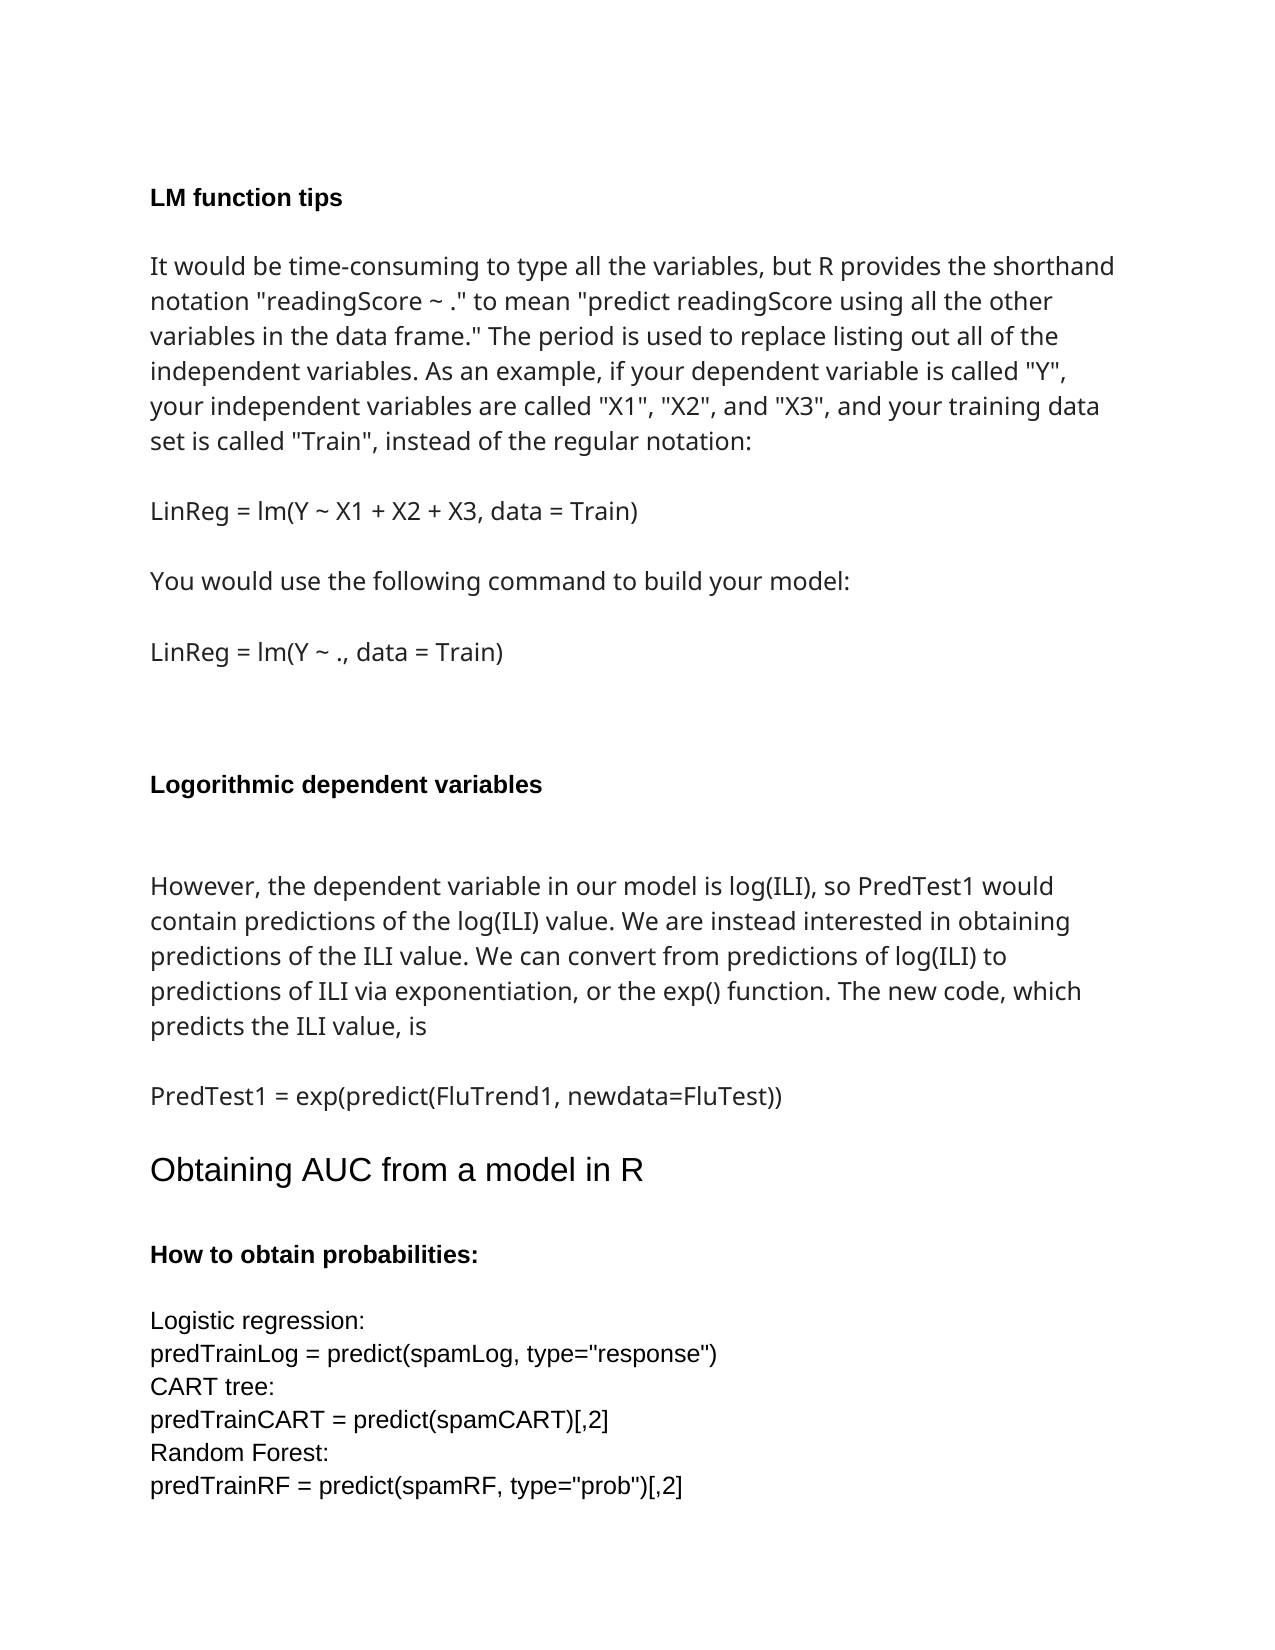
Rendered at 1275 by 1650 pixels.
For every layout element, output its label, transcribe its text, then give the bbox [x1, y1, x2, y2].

text How to obtain probabilities: [150, 1240, 1125, 1269]
text It would be time-consuming to type all the variables, but R provides the shorthand notation "readingScore ~ ." to mean "predict readingScore using all the other variables in the data frame." The period is used to replace listing out all of the independent variables. As an example, if your dependent variable is called "Y", your independent variables are called "X1", "X2", and "X3", and your training data set is called "Train", instead of the regular notation: [150, 247, 1125, 457]
text predTrainCART = predict(spamCART)[,2] [150, 1405, 1125, 1434]
text CART tree: [150, 1372, 1125, 1401]
subtitle Obtaining AUC from a model in R [150, 1150, 1125, 1189]
text LM function tips [150, 183, 1125, 212]
text Random Forest: [150, 1438, 1125, 1467]
text Logorithmic dependent variables [150, 770, 1125, 799]
text Logistic regression: [150, 1306, 1125, 1335]
text PredTest1 = exp(predict(FluTrend1, newdata=FluTest)) [150, 1078, 1125, 1113]
text predTrainLog = predict(spamLog, type="response") [150, 1339, 1125, 1368]
text LinReg = lm(Y ~ X1 + X2 + X3, data = Train) [150, 493, 1125, 528]
text However, the dependent variable in our model is log(ILI), so PredTest1 would contain predictions of the log(ILI) value. We are instead interested in obtaining predictions of the ILI value. We can convert from predictions of log(ILI) to predictions of ILI via exponentiation, or the exp() function. The new code, which predicts the ILI value, is [150, 867, 1125, 1042]
text predTrainRF = predict(spamRF, type="prob")[,2] [150, 1471, 1125, 1500]
text You would use the following command to build your model: [150, 563, 1125, 598]
text LinReg = lm(Y ~ ., data = Train) [150, 633, 1125, 668]
